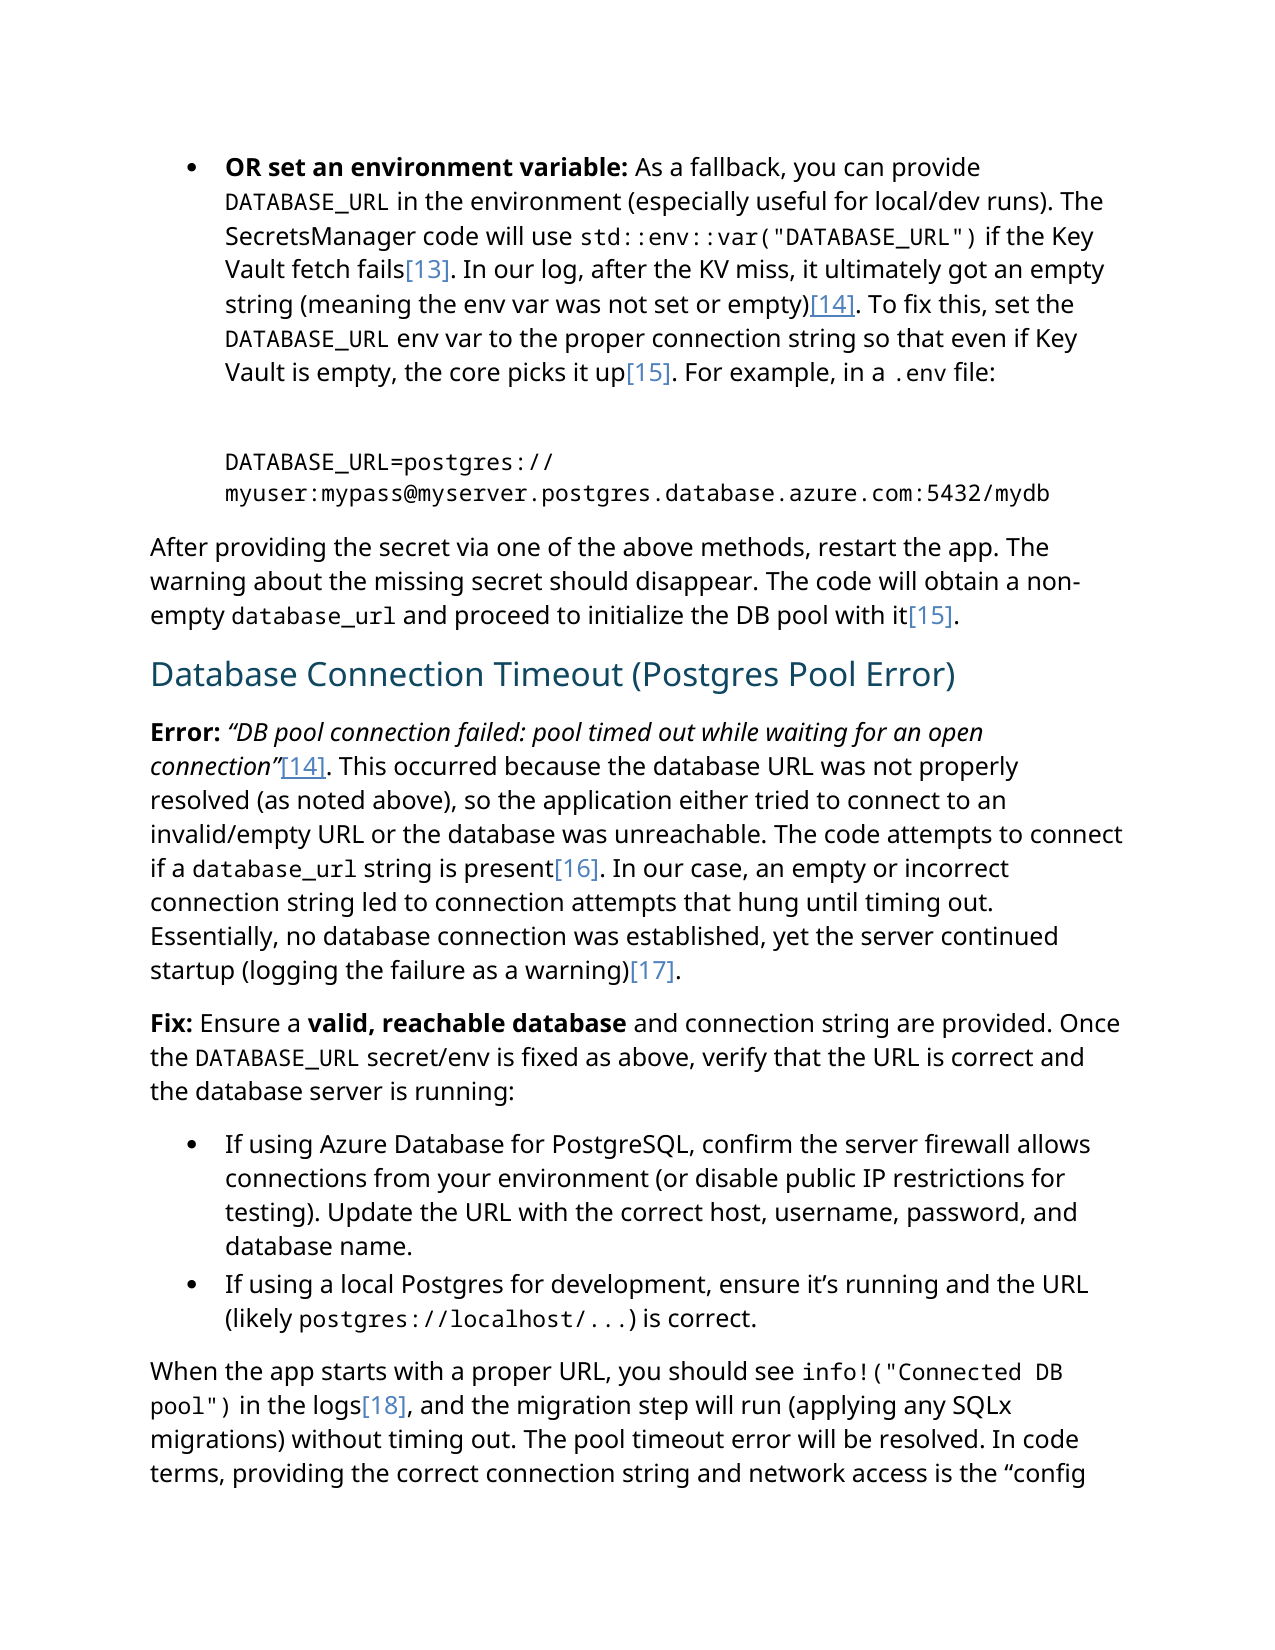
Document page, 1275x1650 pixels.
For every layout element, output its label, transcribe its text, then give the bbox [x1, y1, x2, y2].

text Fix: Ensure a valid, reachable database and connection string are provided. Once the DATABASE_URL secret/env is fixed as above, verify that the URL is correct and the database server is running: [150, 1006, 1125, 1108]
subtitle Database Connection Timeout (Postgres Pool Error) [150, 650, 1125, 696]
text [150, 1354, 1125, 1490]
text After providing the secret via one of the above methods, restart the app. The warning about the missing secret should disappear. The code will obtain a non-empty database_url and proceed to initialize the DB pool with it[15]. [150, 529, 1125, 632]
list DATABASE_URL=postgres://myuser:mypass@myserver.postgres.database.azure.com:5432/mydb [187, 443, 1125, 509]
list If using a local Postgres for development, ensure it’s running and the URL (likely postgres://localhost/...) is correct. [187, 1267, 1125, 1335]
list If using Azure Database for PostgreSQL, confirm the server firewall allows connections from your environment (or disable public IP restrictions for testing). Update the URL with the correct host, username, password, and database name. [187, 1127, 1125, 1263]
text Error: “DB pool connection failed: pool timed out while waiting for an open connection”[14]. This occurred because the database URL was not properly resolved (as noted above), so the application either tried to connect to an invalid/empty URL or the database was unreachable. The code attempts to connect if a database_url string is present[16]. In our case, an empty or incorrect connection string led to connection attempts that hung until timing out. Essentially, no database connection was established, yet the server continued startup (logging the failure as a warning)[17]. [150, 714, 1125, 987]
list OR set an environment variable: As a fallback, you can provide DATABASE_URL in the environment (especially useful for local/dev runs). The SecretsManager code will use std::env::var("DATABASE_URL") if the Key Vault fetch fails[13]. In our log, after the KV miss, it ultimately got an empty string (meaning the env var was not set or empty)[14]. To fix this, set the DATABASE_URL env var to the proper connection string so that even if Key Vault is empty, the core picks it up[15]. For example, in a .env file: [187, 150, 1125, 422]
